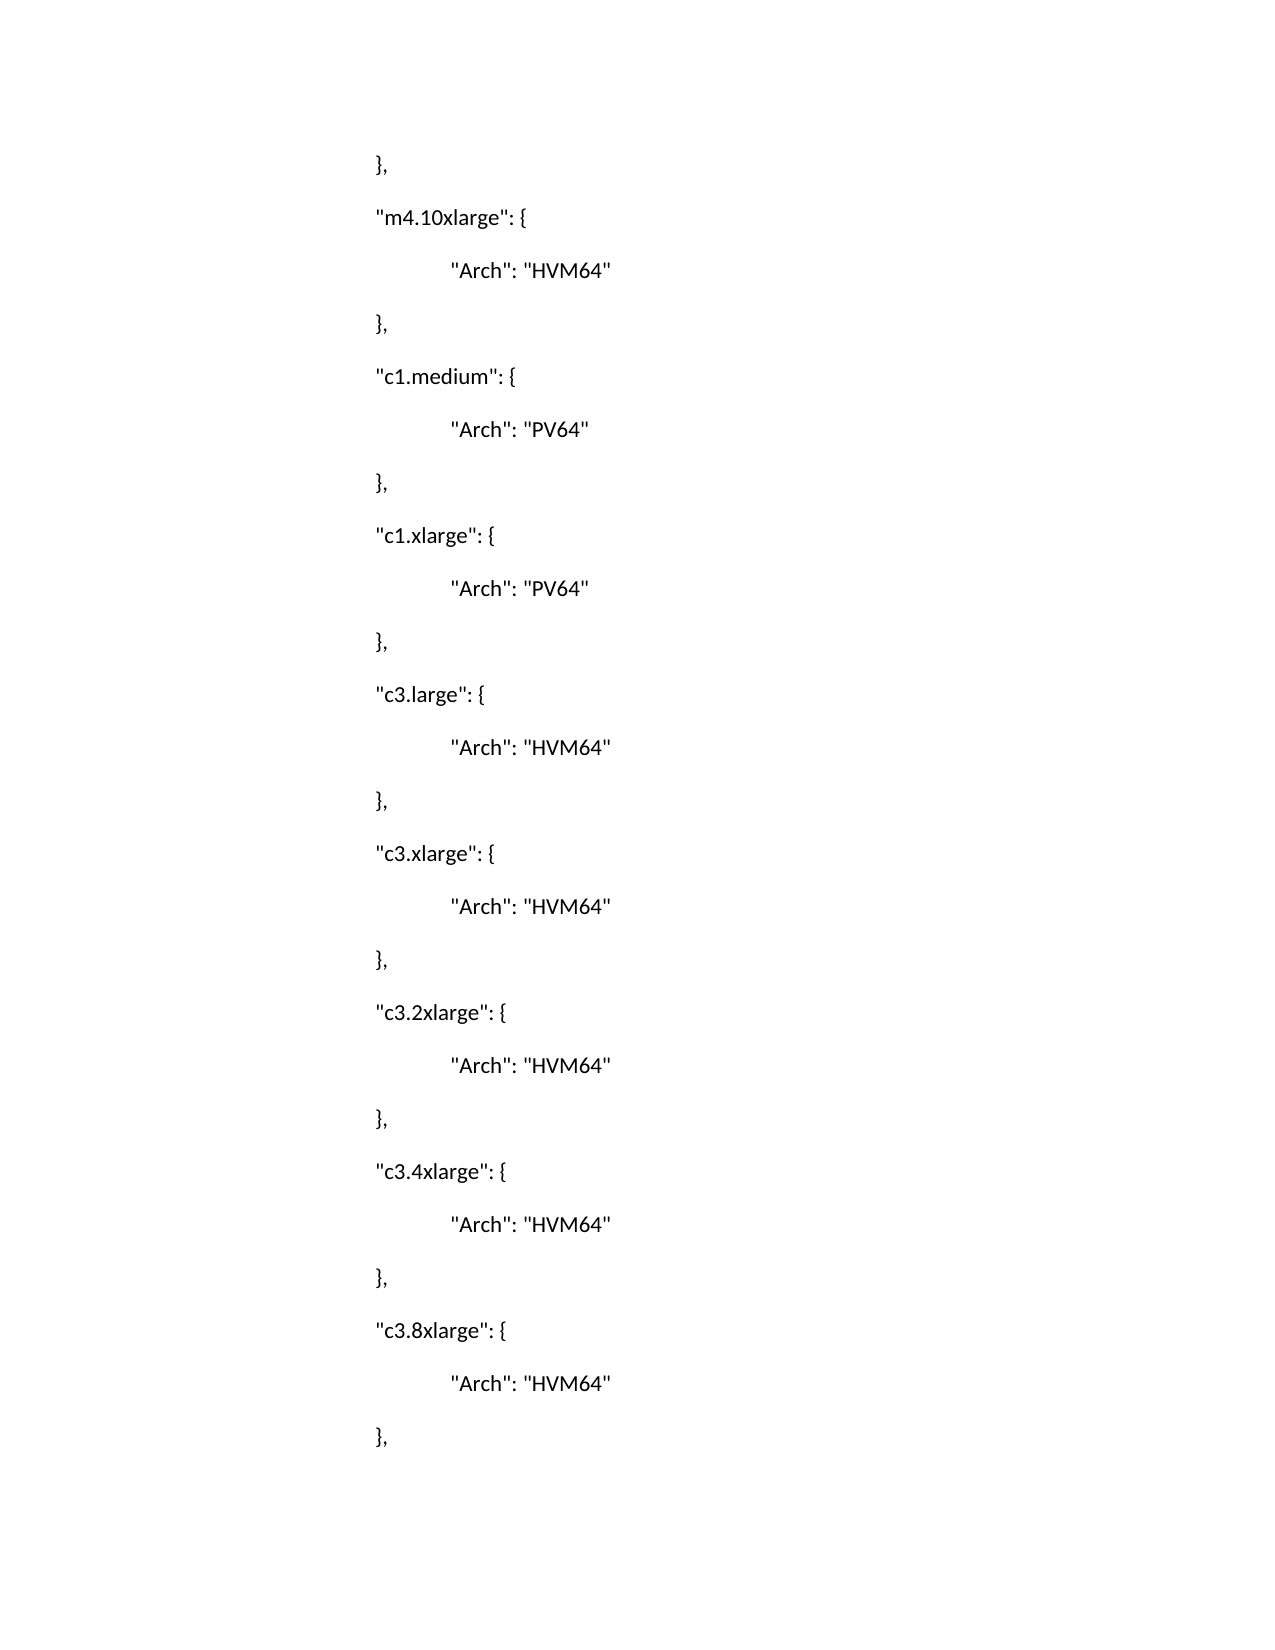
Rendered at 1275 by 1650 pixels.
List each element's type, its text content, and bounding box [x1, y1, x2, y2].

text }, [150, 1422, 1125, 1451]
text "c3.xlarge": { [150, 839, 1125, 867]
text }, [150, 627, 1125, 655]
text "Arch": "HVM64" [150, 1369, 1125, 1397]
text "c3.8xlarge": { [150, 1316, 1125, 1344]
text }, [150, 309, 1125, 337]
text "Arch": "HVM64" [150, 1051, 1125, 1079]
text }, [150, 786, 1125, 814]
text "Arch": "PV64" [150, 574, 1125, 602]
text "Arch": "PV64" [150, 415, 1125, 443]
text "Arch": "HVM64" [150, 1210, 1125, 1238]
text "c3.2xlarge": { [150, 998, 1125, 1026]
text "c3.large": { [150, 680, 1125, 708]
text "Arch": "HVM64" [150, 892, 1125, 920]
text }, [150, 150, 1125, 178]
text "c1.xlarge": { [150, 521, 1125, 549]
text "c1.medium": { [150, 362, 1125, 390]
text }, [150, 1263, 1125, 1291]
text }, [150, 945, 1125, 973]
text "Arch": "HVM64" [150, 256, 1125, 284]
text }, [150, 468, 1125, 496]
text "c3.4xlarge": { [150, 1157, 1125, 1185]
text "m4.10xlarge": { [150, 203, 1125, 231]
text }, [150, 1104, 1125, 1132]
text "Arch": "HVM64" [150, 733, 1125, 761]
